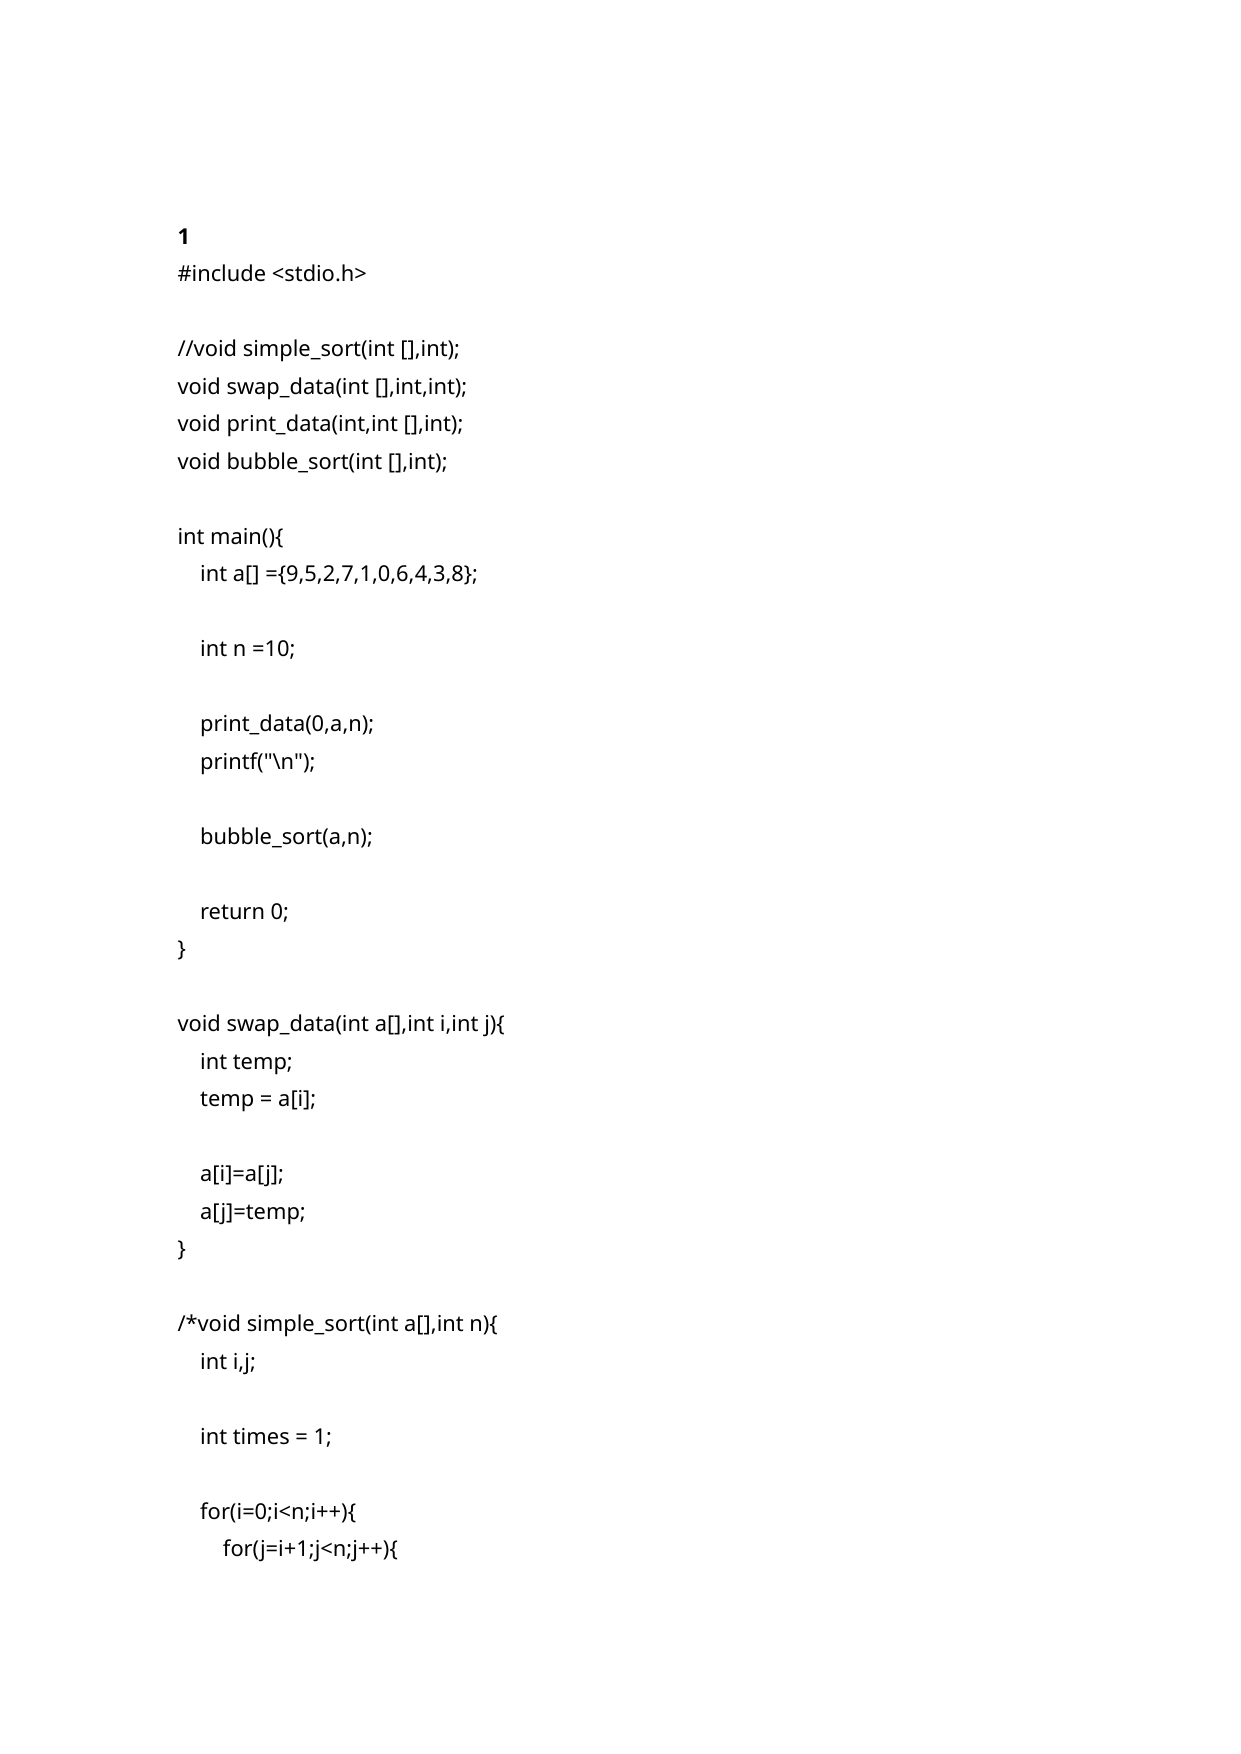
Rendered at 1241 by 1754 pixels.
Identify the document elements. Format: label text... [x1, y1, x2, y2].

text return 0; [177, 892, 1063, 929]
text } [177, 1229, 1063, 1267]
text a[i]=a[j]; [177, 1154, 1063, 1192]
text void swap_data(int a[],int i,int j){ [177, 1004, 1063, 1042]
text int a[] ={9,5,2,7,1,0,6,4,3,8}; [177, 554, 1063, 592]
text #include <stdio.h> [177, 254, 1063, 292]
text void swap_data(int [],int,int); [177, 367, 1063, 404]
text printf("\n"); [177, 742, 1063, 779]
text void bubble_sort(int [],int); [177, 442, 1063, 479]
text //void simple_sort(int [],int); [177, 329, 1063, 367]
text a[j]=temp; [177, 1192, 1063, 1229]
text bubble_sort(a,n); [177, 817, 1063, 854]
text temp = a[i]; [177, 1079, 1063, 1117]
text for(j=i+1;j<n;j++){ [177, 1529, 1063, 1567]
text /*void simple_sort(int a[],int n){ [177, 1304, 1063, 1342]
text 1 [177, 217, 1063, 254]
text int i,j; [177, 1342, 1063, 1379]
text } [177, 929, 1063, 967]
text print_data(0,a,n); [177, 704, 1063, 742]
text int times = 1; [177, 1417, 1063, 1454]
text int temp; [177, 1042, 1063, 1079]
text void print_data(int,int [],int); [177, 404, 1063, 442]
text int n =10; [177, 629, 1063, 667]
text int main(){ [177, 517, 1063, 554]
text for(i=0;i<n;i++){ [177, 1492, 1063, 1529]
